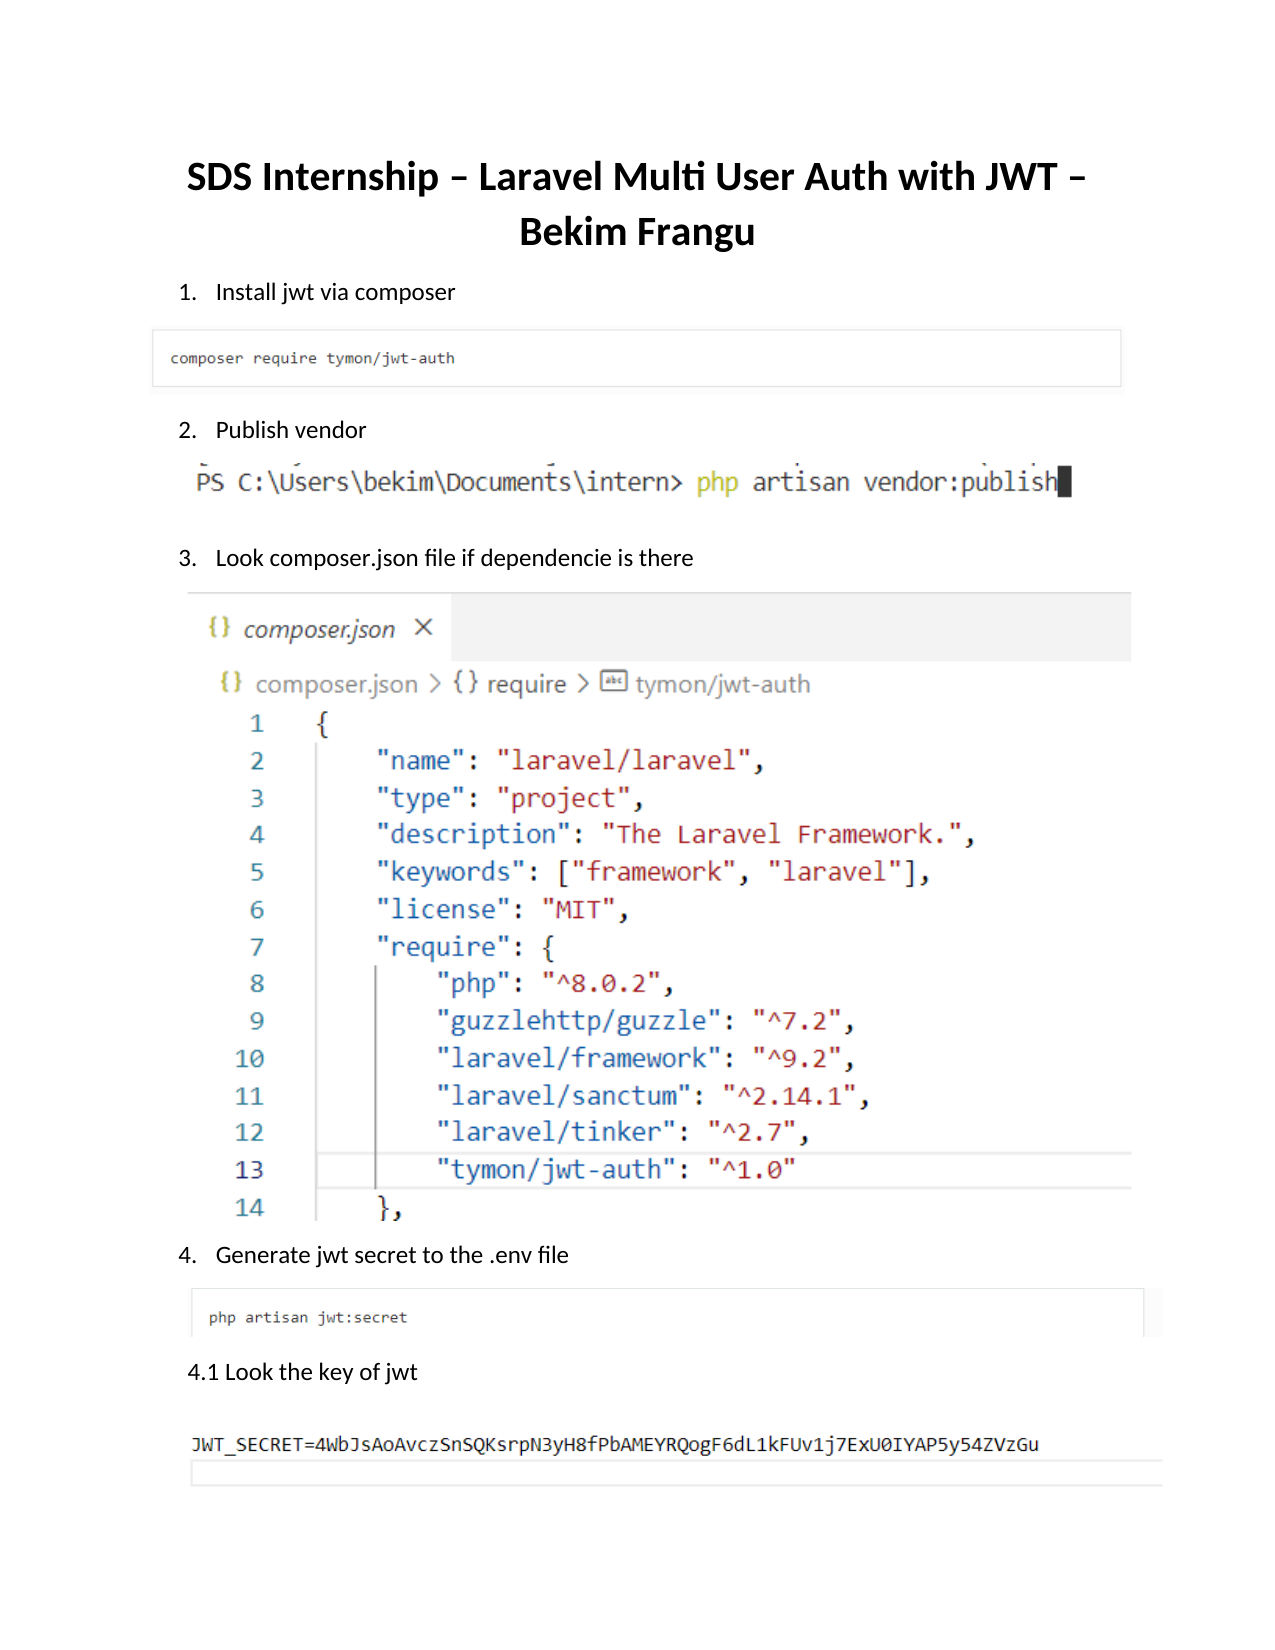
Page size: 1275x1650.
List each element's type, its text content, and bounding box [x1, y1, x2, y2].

list Publish vendor [178, 414, 1125, 444]
list Install jwt via composer [178, 276, 1125, 307]
picture [187, 592, 1132, 1221]
picture [187, 1405, 1163, 1489]
picture [187, 463, 1163, 524]
picture [150, 326, 1125, 395]
picture [187, 1288, 1163, 1337]
list Look composer.json file if dependencie is there [178, 542, 1125, 573]
list Generate jwt secret to the .env file [178, 1239, 1125, 1270]
text SDS Internship – Laravel Multi User Auth with JWT – Bekim Frangu [150, 150, 1125, 256]
list Look the key of jwt [187, 1356, 1125, 1386]
